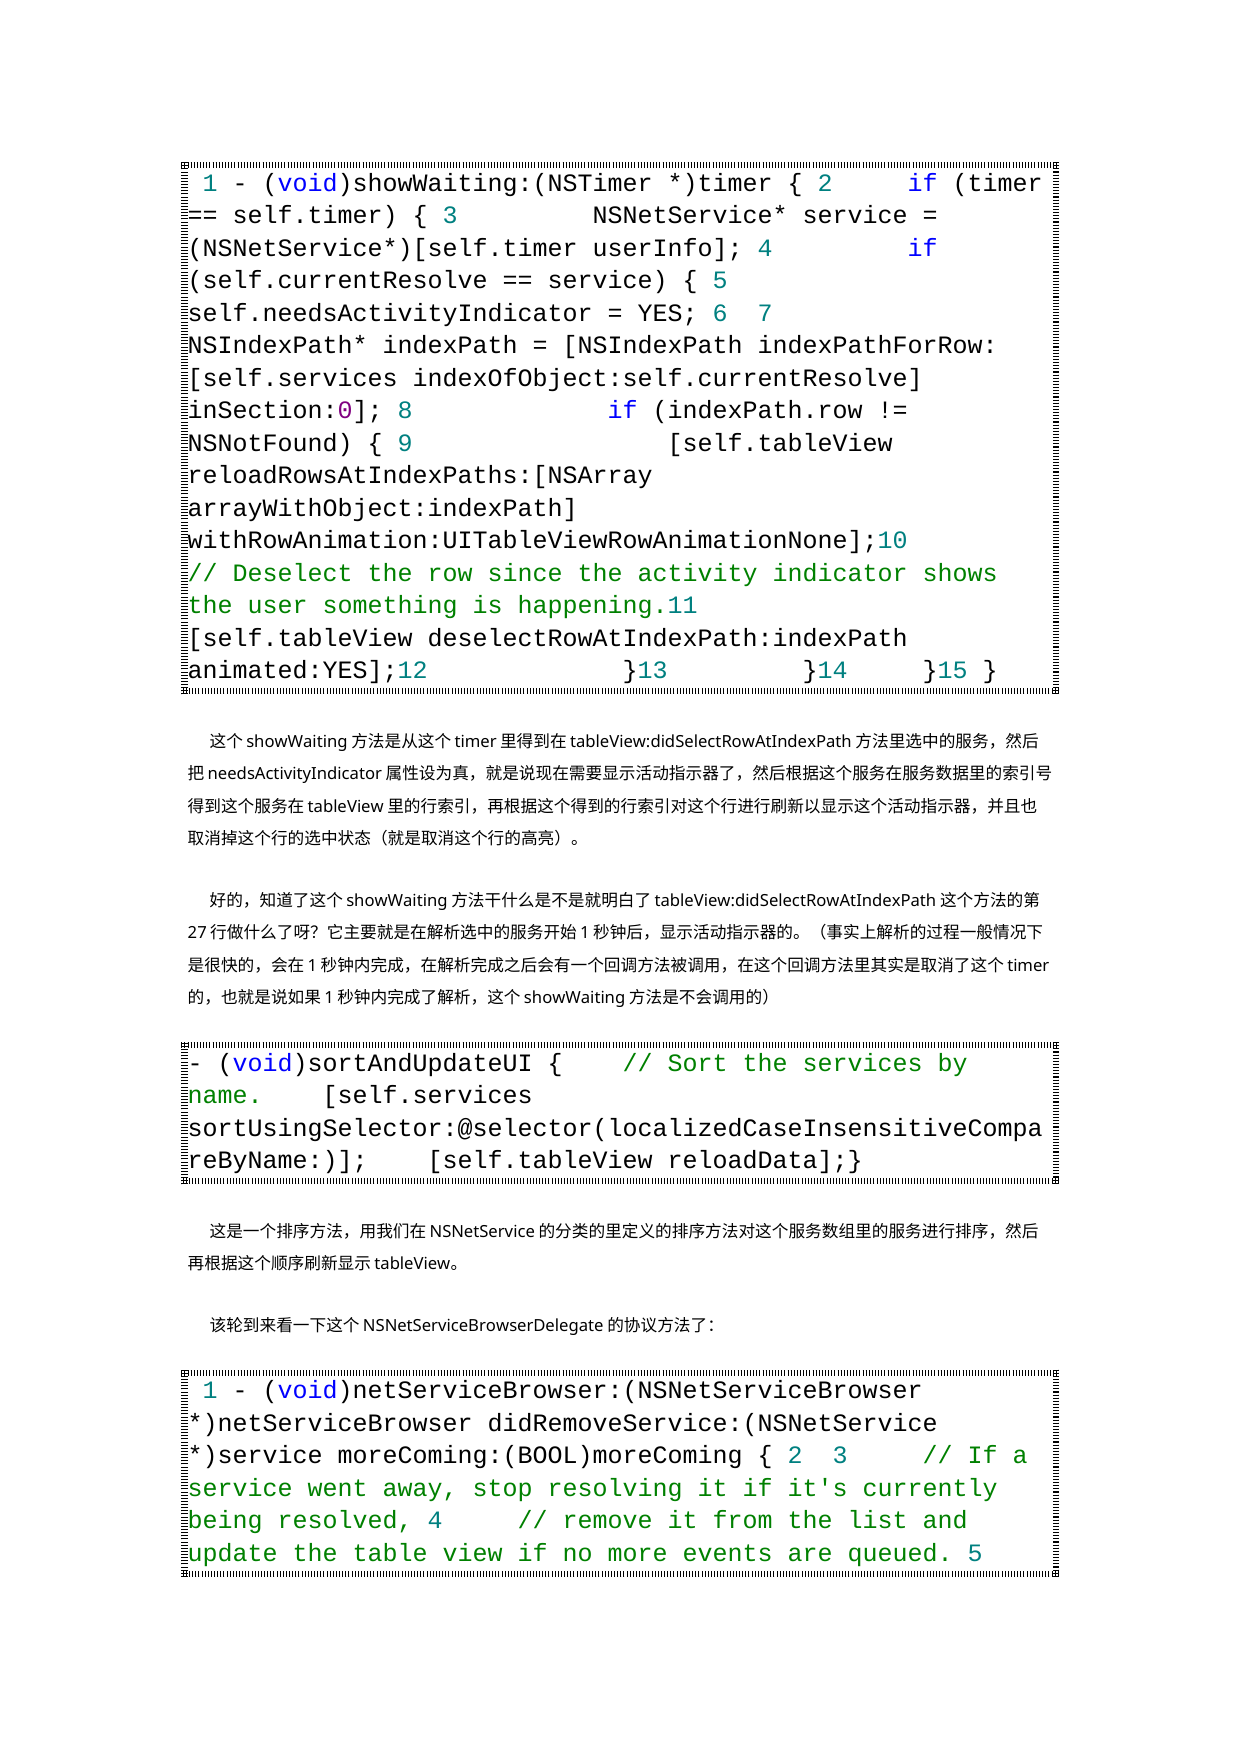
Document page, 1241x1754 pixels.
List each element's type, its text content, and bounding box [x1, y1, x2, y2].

text 这个showWaiting方法是从这个timer里得到在tableView:didSelectRowAtIndexPath方法里选中的服务，然后把needsActivityIndicator属性设为真，就是说现在需要显示活动指示器了，然后根据这个服务在服务数据里的索引号得到这个服务在tableView里的行索引，再根据这个得到的行索引对这个行进行刷新以显示这个活动指示器，并且也取消掉这个行的选中状态（就是取消这个行的高亮）。 [187, 724, 1053, 854]
text 该轮到来看一下这个NSNetServiceBrowserDelegate的协议方法了： [187, 1308, 1053, 1340]
text 1 - (void)showWaiting:(NSTimer *)timer { 2 if (timer == self.timer) { 3 NSNetService* service = (NSNetService*)[self.timer userInfo]; 4 if (self.currentResolve == service) { 5 self.needsActivityIndicator = YES; 6 7 NSIndexPath* indexPath = [NSIndexPath indexPathForRow:[self.services indexOfObject:self.currentResolve] inSection:0]; 8 if (indexPath.row != NSNotFound) { 9 [self.tableView reloadRowsAtIndexPaths:[NSArray arrayWithObject:indexPath] withRowAnimation:UITableViewRowAnimationNone];10 // Deselect the row since the activity indicator shows the user something is happening.11 [self.tableView deselectRowAtIndexPath:indexPath animated:YES];12 }13 }14 }15 } [181, 162, 1059, 694]
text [181, 1369, 1059, 1577]
text 这是一个排序方法，用我们在NSNetService的分类的里定义的排序方法对这个服务数组里的服务进行排序，然后再根据这个顺序刷新显示tableView。 [187, 1214, 1053, 1279]
text - (void)sortAndUpdateUI { // Sort the services by name. [self.services sortUsingSelector:@selector(localizedCaseInsensitiveCompareByName:)]; [self.tableView reloadData];} [181, 1042, 1059, 1184]
text 好的，知道了这个showWaiting方法干什么是不是就明白了tableView:didSelectRowAtIndexPath这个方法的第27行做什么了呀？它主要就是在解析选中的服务开始1秒钟后，显示活动指示器的。（事实上解析的过程一般情况下是很快的，会在1秒钟内完成，在解析完成之后会有一个回调方法被调用，在这个回调方法里其实是取消了这个timer的，也就是说如果1秒钟内完成了解析，这个showWaiting方法是不会调用的） [187, 883, 1053, 1013]
